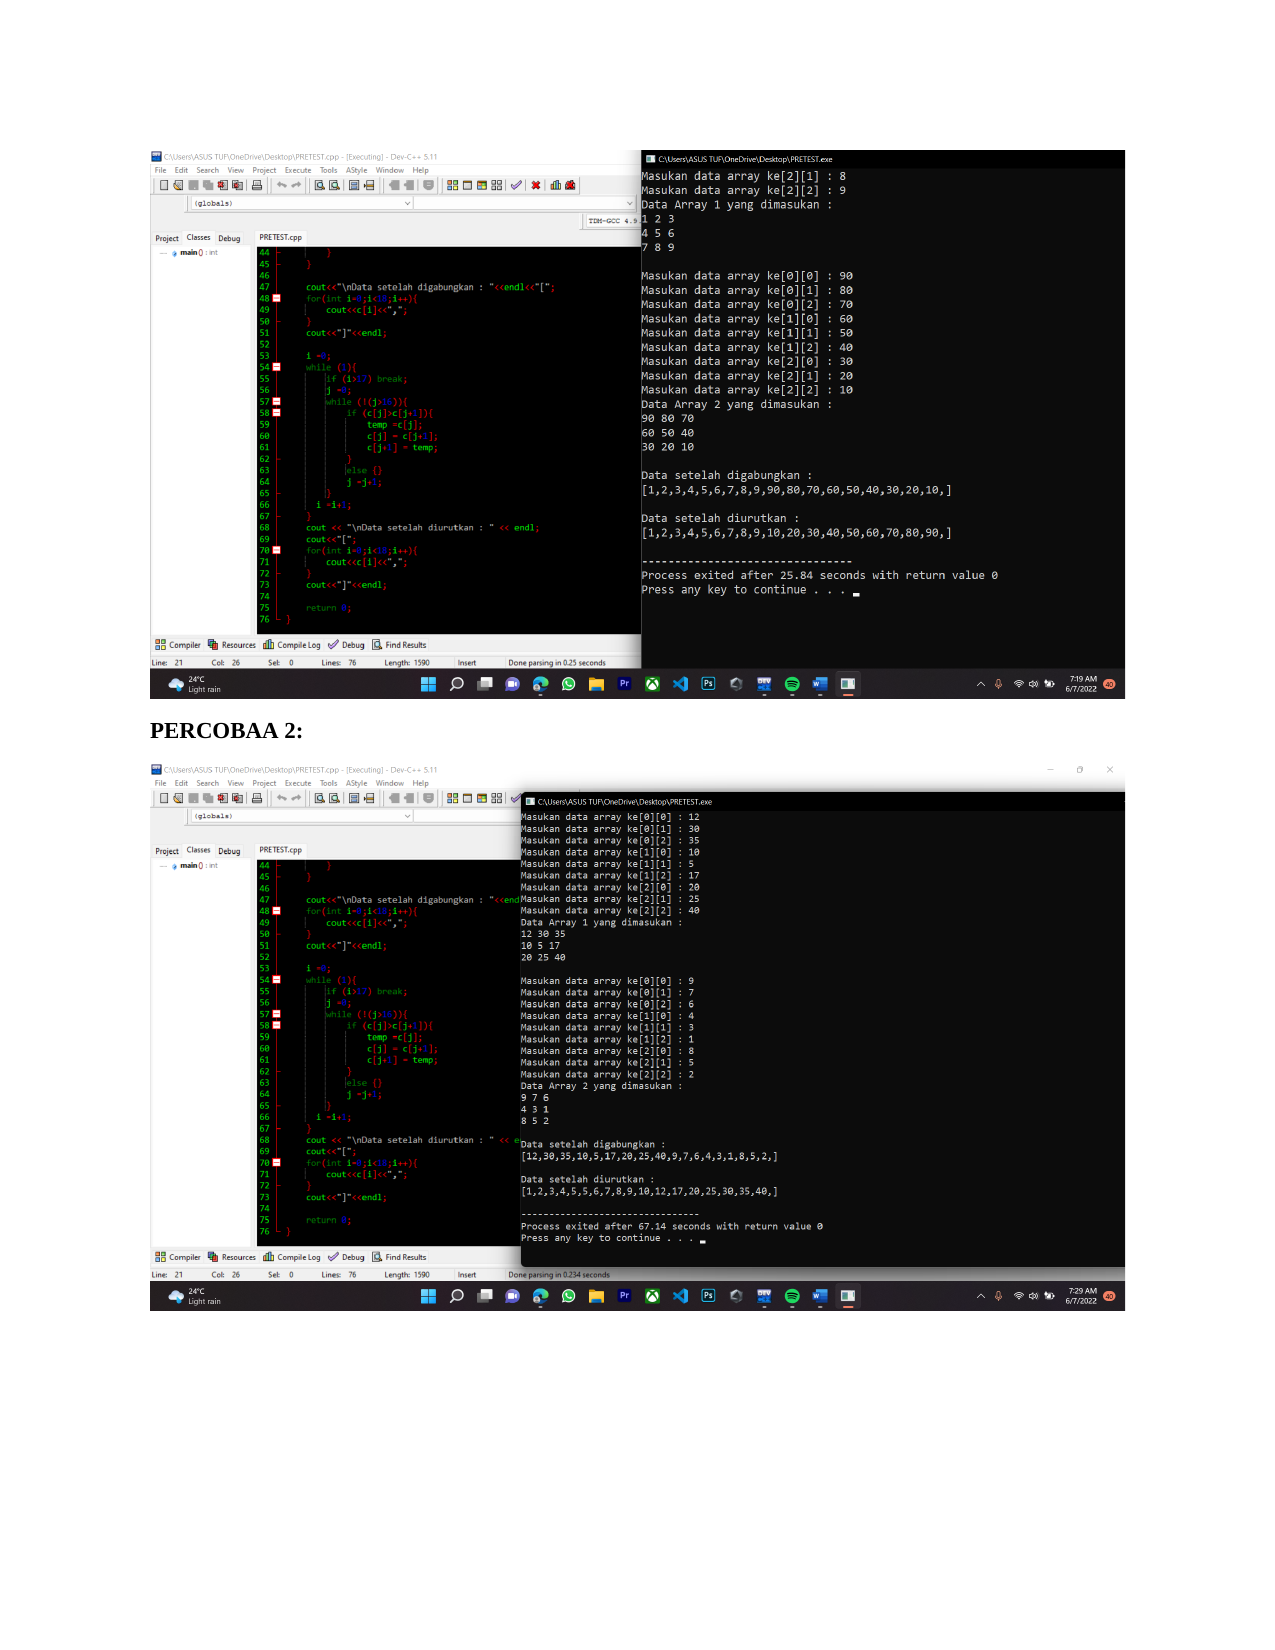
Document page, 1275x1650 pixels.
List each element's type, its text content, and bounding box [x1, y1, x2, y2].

text PERCOBAA 2: [150, 717, 1125, 744]
picture [150, 762, 1125, 1311]
picture [150, 150, 1125, 699]
